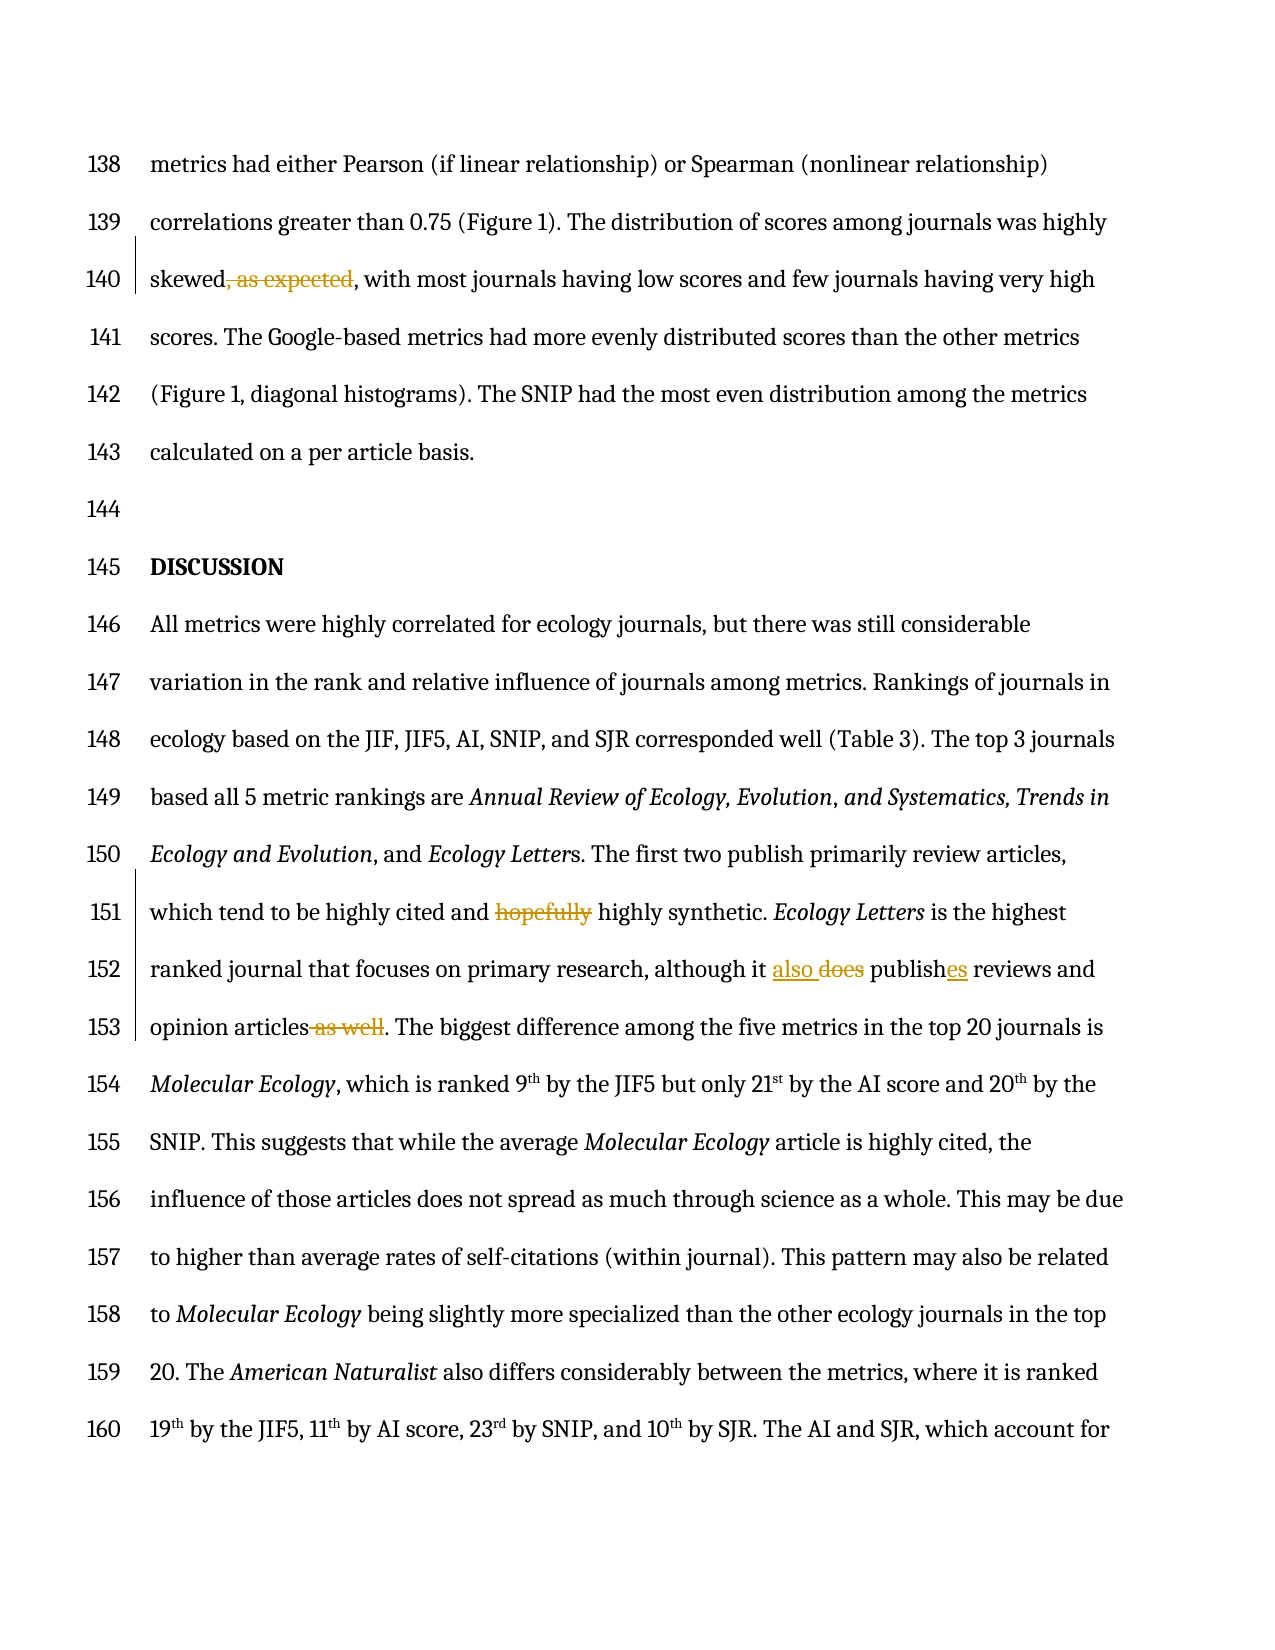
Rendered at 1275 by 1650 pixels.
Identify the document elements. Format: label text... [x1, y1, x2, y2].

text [150, 150, 1125, 466]
text Discussion [150, 552, 1125, 581]
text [150, 610, 1125, 1444]
